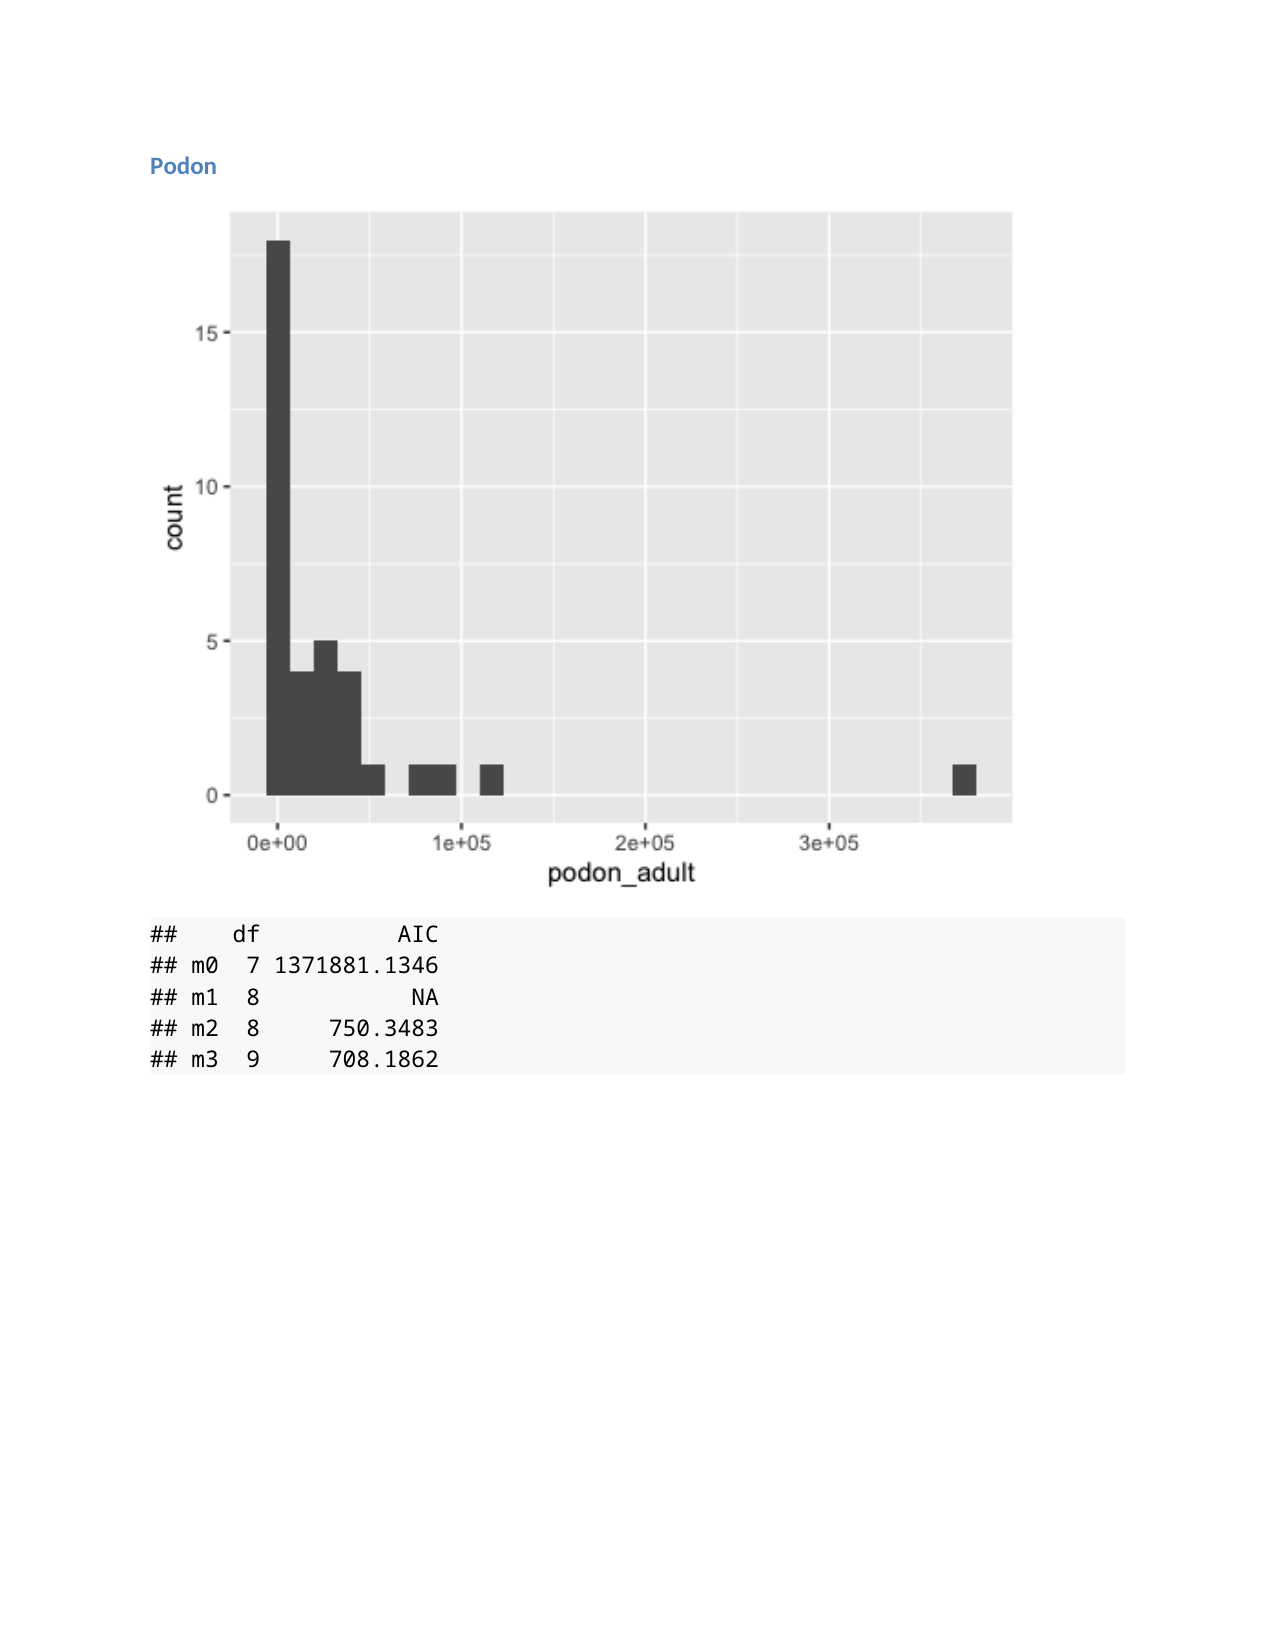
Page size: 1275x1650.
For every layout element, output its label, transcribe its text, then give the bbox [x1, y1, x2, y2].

text ## df AIC ## m0 7 1371881.1346 ## m1 8 NA ## m2 8 750.3483 ## m3 9 708.1862 [150, 918, 1125, 1074]
picture [150, 199, 1025, 900]
subtitle Podon [150, 150, 1125, 181]
